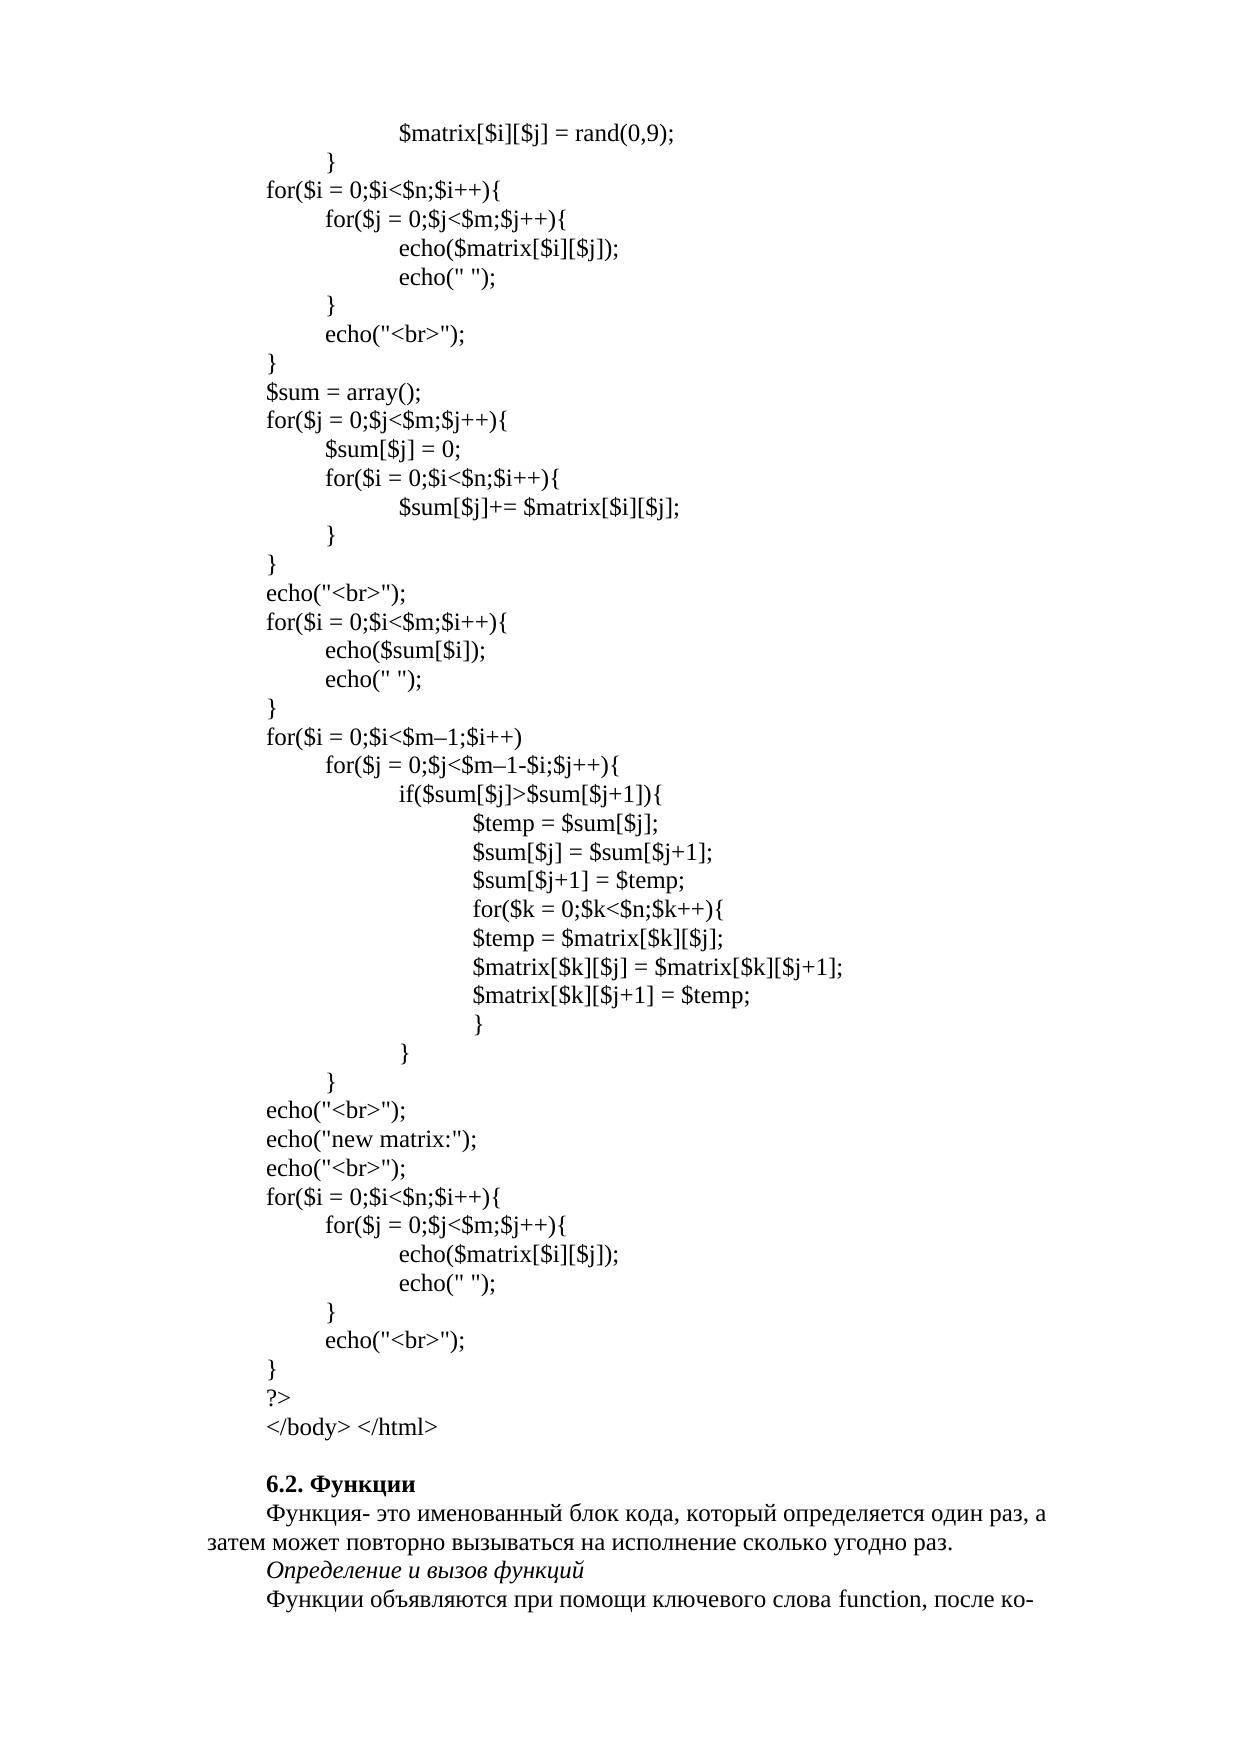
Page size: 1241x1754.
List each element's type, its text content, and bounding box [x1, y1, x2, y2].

text for($i = 0;$i<$m–1;$i++) [207, 722, 1093, 751]
text $matrix[$k][$j] = $matrix[$k][$j+1]; [207, 952, 1093, 981]
text echo("<br>"); [207, 1326, 1093, 1354]
text } [207, 1297, 1093, 1326]
text </body> </html> [207, 1412, 1093, 1441]
text $temp = $sum[$j]; [207, 808, 1093, 837]
subtitle Функция- это именованный блок кода, который определяется один раз, а затем может повторно вызываться на исполнение сколько угодно раз. [207, 1498, 1093, 1556]
text } [207, 1038, 1093, 1067]
text echo(" "); [207, 1268, 1093, 1297]
text echo($matrix[$i][$j]); [207, 233, 1093, 262]
text $matrix[$k][$j+1] = $temp; [207, 981, 1093, 1009]
text $matrix[$i][$j] = rand(0,9); [207, 118, 1093, 147]
text } [207, 291, 1093, 319]
text for($k = 0;$k<$n;$k++){ [207, 894, 1093, 923]
text echo($sum[$i]); [207, 636, 1093, 664]
text echo("<br>"); [207, 319, 1093, 348]
text } [207, 348, 1093, 377]
text Определение и вызов функций [207, 1556, 1093, 1584]
text echo("<br>"); [207, 578, 1093, 607]
text for($i = 0;$i<$n;$i++){ [207, 1182, 1093, 1211]
text } [207, 1009, 1093, 1038]
text if($sum[$j]>$sum[$j+1]){ [207, 779, 1093, 808]
text for($j = 0;$j<$m;$j++){ [207, 1211, 1093, 1239]
text $sum[$j] = $sum[$j+1]; [207, 837, 1093, 866]
text echo("<br>"); [207, 1153, 1093, 1182]
text } [207, 693, 1093, 722]
text } [207, 521, 1093, 549]
text $sum[$j+1] = $temp; [207, 866, 1093, 894]
text for($j = 0;$j<$m;$j++){ [207, 204, 1093, 233]
text $sum[$j]+= $matrix[$i][$j]; [207, 492, 1093, 521]
subtitle 6.2. Функции [207, 1469, 1093, 1498]
text $sum = array(); [207, 377, 1093, 406]
text } [207, 147, 1093, 176]
text echo("<br>"); [207, 1096, 1093, 1124]
text echo("new matrix:"); [207, 1124, 1093, 1153]
text $sum[$j] = 0; [207, 434, 1093, 463]
text ?> [207, 1383, 1093, 1412]
text $temp = $matrix[$k][$j]; [207, 923, 1093, 952]
text for($j = 0;$j<$m;$j++){ [207, 406, 1093, 434]
text for($i = 0;$i<$n;$i++){ [207, 463, 1093, 492]
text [207, 1584, 1093, 1613]
text for($j = 0;$j<$m–1-$i;$j++){ [207, 751, 1093, 779]
text echo(" "); [207, 262, 1093, 291]
text } [207, 1354, 1093, 1383]
text for($i = 0;$i<$n;$i++){ [207, 176, 1093, 204]
text echo(" "); [207, 664, 1093, 693]
text } [207, 549, 1093, 578]
text for($i = 0;$i<$m;$i++){ [207, 607, 1093, 636]
text echo($matrix[$i][$j]); [207, 1239, 1093, 1268]
text } [207, 1067, 1093, 1096]
